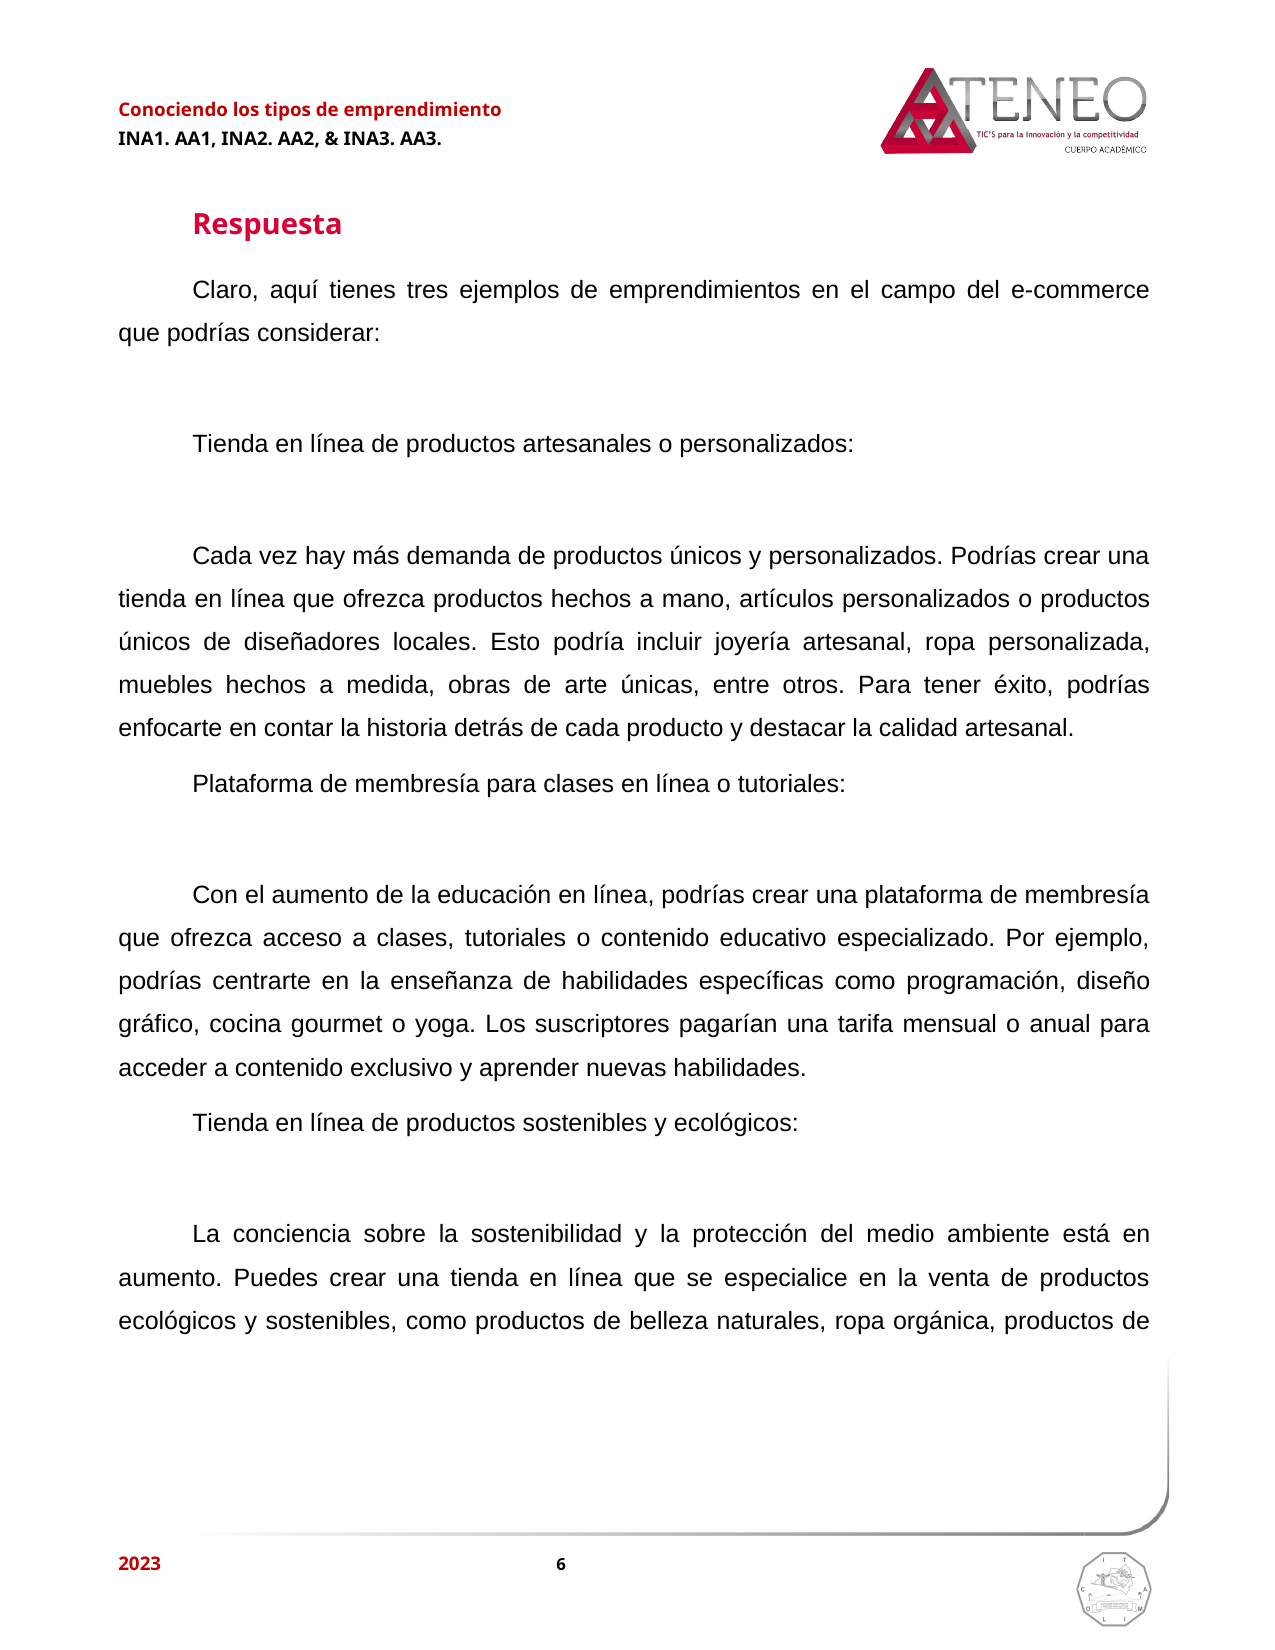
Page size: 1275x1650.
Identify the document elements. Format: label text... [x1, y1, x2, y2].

text Tienda en línea de productos artesanales o personalizados: [118, 429, 1152, 458]
text Tienda en línea de productos sostenibles y ecológicos: [118, 1108, 1152, 1137]
text Cada vez hay más demanda de productos únicos y personalizados. Podrías crear una tienda en línea que ofrezca productos hechos a mano, artículos personalizados o productos únicos de diseñadores locales. Esto podría incluir joyería artesanal, ropa personalizada, muebles hechos a medida, obras de arte únicas, entre otros. Para tener éxito, podrías enfocarte en contar la historia detrás de cada producto y destacar la calidad artesanal. [118, 541, 1152, 742]
subtitle Respuesta [118, 203, 1152, 243]
picture [200, 1354, 1170, 1634]
text Plataforma de membresía para clases en línea o tutoriales: [118, 769, 1152, 798]
text Claro, aquí tienes tres ejemplos de emprendimientos en el campo del e-commerce que podrías considerar: [118, 275, 1152, 347]
picture [880, 68, 1147, 154]
text Con el aumento de la educación en línea, podrías crear una plataforma de membresía que ofrezca acceso a clases, tutoriales o contenido educativo especializado. Por ejemplo, podrías centrarte en la enseñanza de habilidades específicas como programación, diseño gráfico, cocina gourmet o yoga. Los suscriptores pagarían una tarifa mensual o anual para acceder a contenido exclusivo y aprender nuevas habilidades. [118, 880, 1152, 1081]
